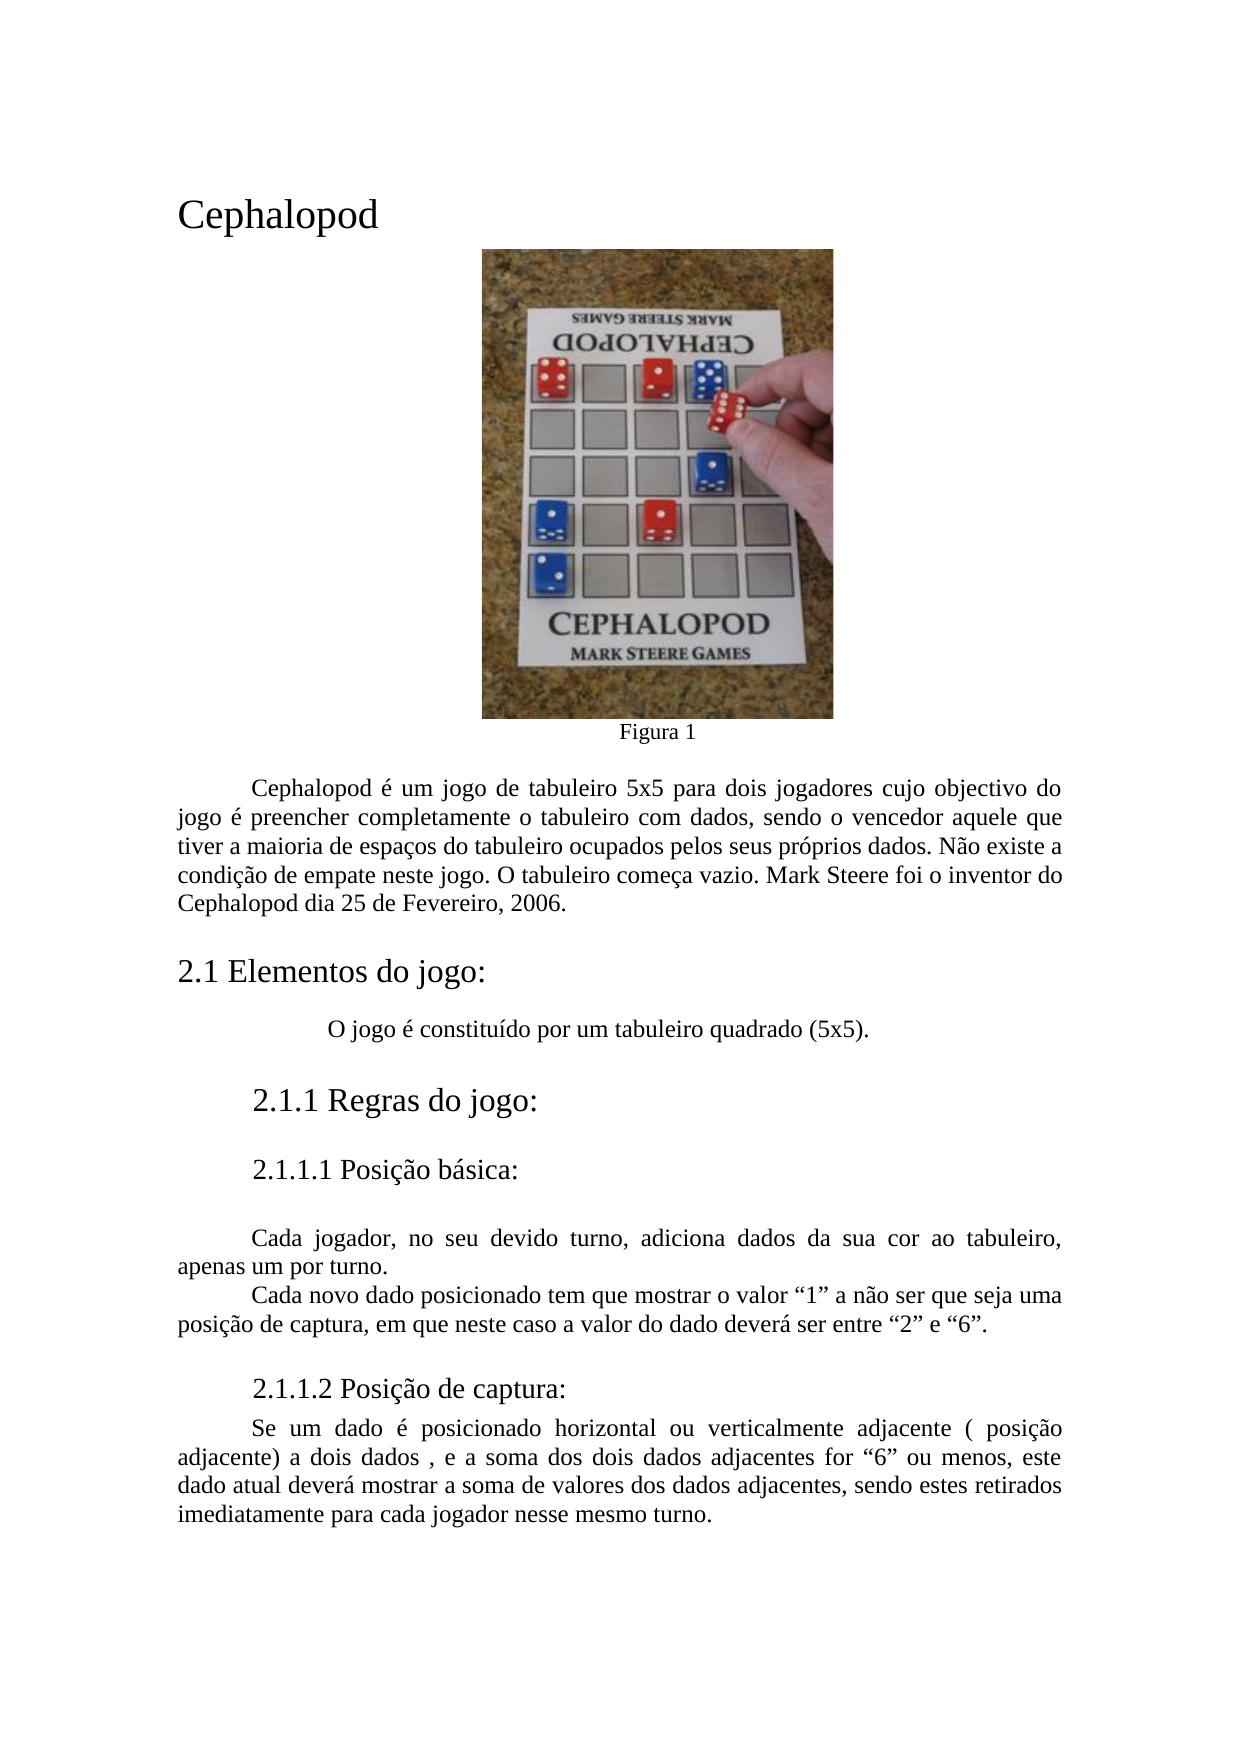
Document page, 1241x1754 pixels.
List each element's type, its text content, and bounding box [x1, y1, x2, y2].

text 2.1.1.2 Posição de captura: [252, 1371, 1063, 1404]
text O jogo é constituído por um tabuleiro quadrado (5x5). [252, 1014, 1063, 1043]
text Cada jogador, no seu devido turno, adiciona dados da sua cor ao tabuleiro, apenas um por turno. [177, 1223, 1063, 1280]
text Cada novo dado posicionado tem que mostrar o valor “1” a não ser que seja uma posição de captura, em que neste caso a valor do dado deverá ser entre “2” e “6”. [177, 1280, 1063, 1338]
text 2.1 Elementos do jogo: [177, 917, 1063, 989]
picture [481, 249, 834, 719]
text Se um dado é posicionado horizontal ou verticalmente adjacente ( posição adjacente) a dois dados , e a soma dos dois dados adjacentes for “6” ou menos, este dado atual deverá mostrar a soma de valores dos dados adjacentes, sendo estes retirados imediatamente para cada jogador nesse mesmo turno. [177, 1413, 1063, 1528]
text Cephalopod [177, 189, 1063, 237]
text Cephalopod é um jogo de tabuleiro 5x5 para dois jogadores cujo objectivo do jogo é preencher completamente o tabuleiro com dados, sendo o vencedor aquele que tiver a maioria de espaços do tabuleiro ocupados pelos seus próprios dados. Não existe a condição de empate neste jogo. O tabuleiro começa vazio. Mark Steere foi o inventor do Cephalopod dia 25 de Fevereiro, 2006. [177, 773, 1063, 917]
text 2.1.1 Regras do jogo: [252, 1080, 1063, 1119]
text Figura 1 [252, 718, 1063, 745]
text 2.1.1.1 Posição básica: [252, 1152, 1063, 1186]
